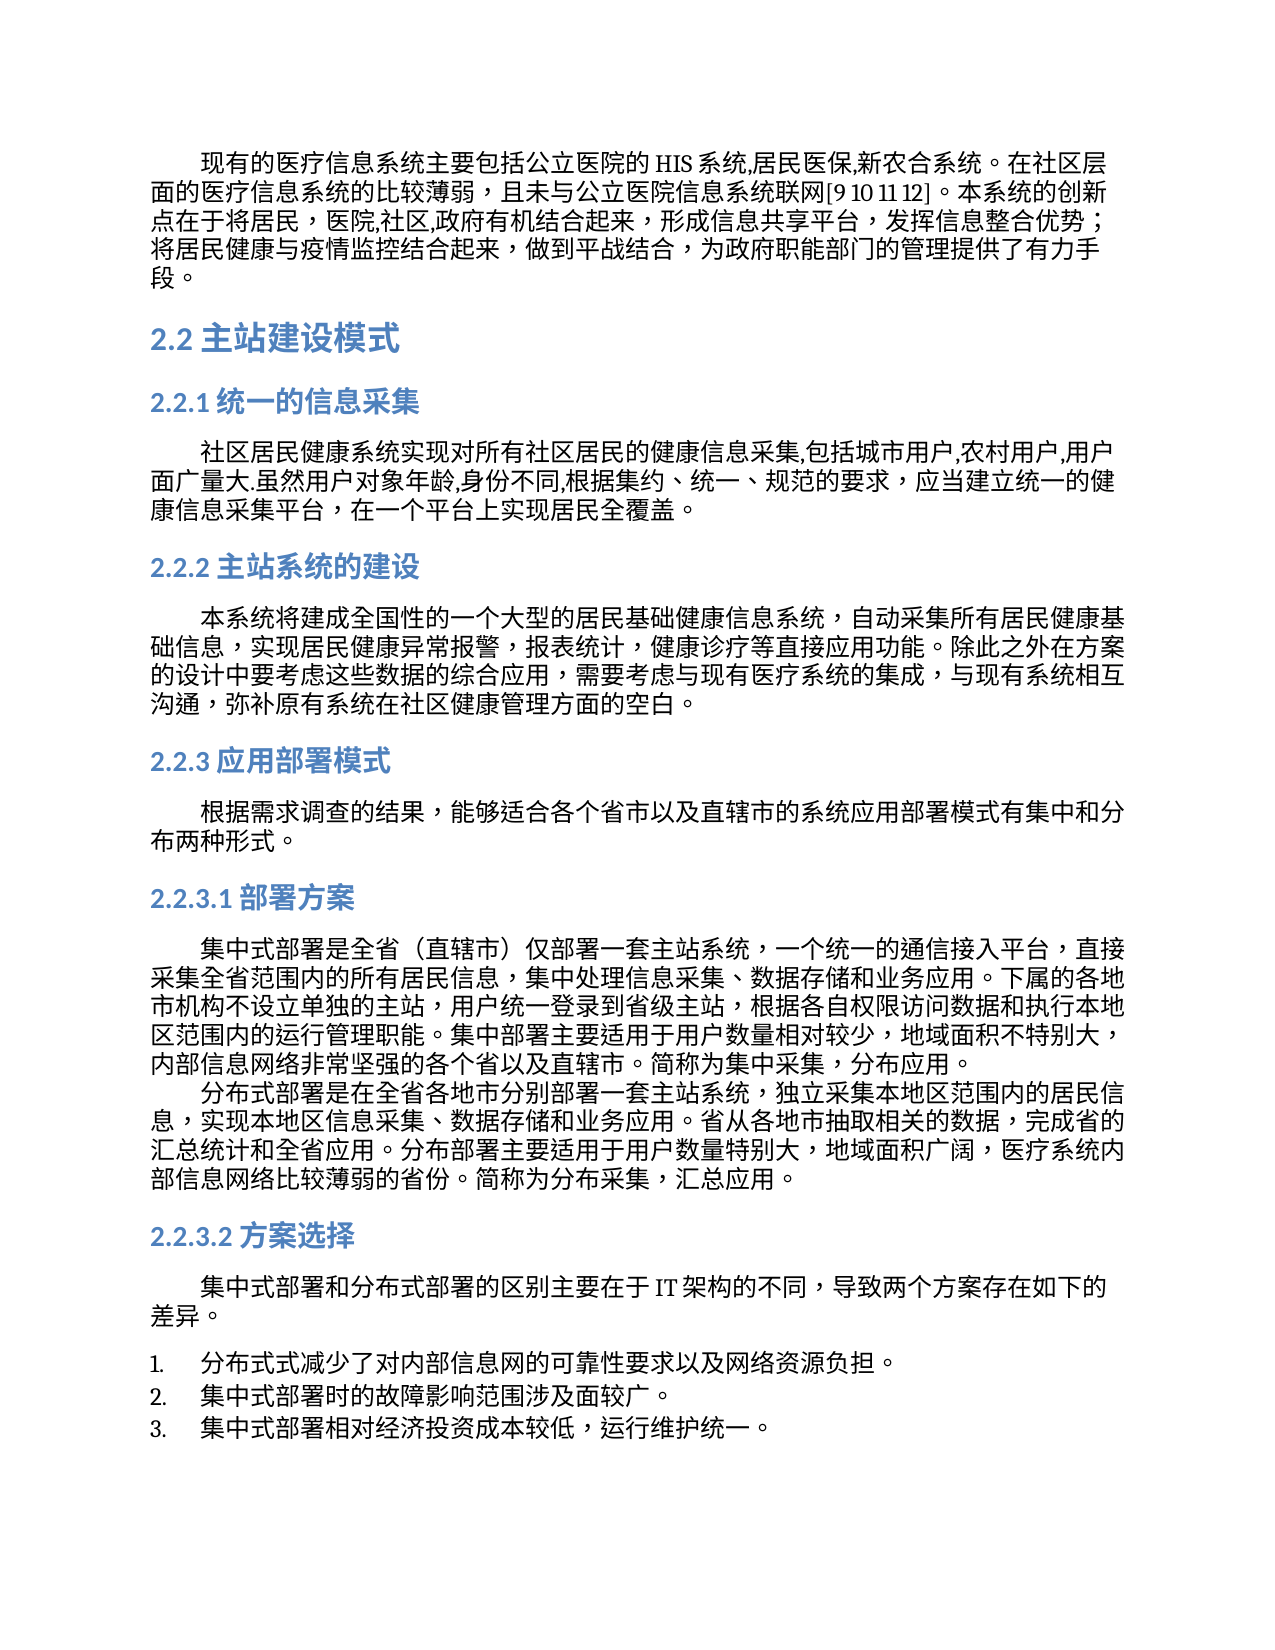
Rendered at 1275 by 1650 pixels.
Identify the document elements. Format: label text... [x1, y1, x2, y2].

subtitle 2.2.2 主站系统的建设 [150, 546, 1125, 586]
text 本系统将建成全国性的一个大型的居民基础健康信息系统，自动采集所有居民健康基础信息，实现居民健康异常报警，报表统计，健康诊疗等直接应用功能。除此之外在方案的设计中要考虑这些数据的综合应用，需要考虑与现有医疗系统的集成，与现有系统相互沟通，弥补原有系统在社区健康管理方面的空白。 [150, 605, 1125, 720]
text 集中式部署和分布式部署的区别主要在于IT架构的不同，导致两个方案存在如下的差异。 [150, 1274, 1125, 1331]
text 集中式部署是全省（直辖市）仅部署一套主站系统，一个统一的通信接入平台，直接采集全省范围内的所有居民信息，集中处理信息采集、数据存储和业务应用。下属的各地市机构不设立单独的主站，用户统一登录到省级主站，根据各自权限访问数据和执行本地区范围内的运行管理职能。集中部署主要适用于用户数量相对较少，地域面积不特别大，内部信息网络非常坚强的各个省以及直辖市。简称为集中采集，分布应用。 分布式部署是在全省各地市分别部署一套主站系统，独立采集本地区范围内的居民信息，实现本地区信息采集、数据存储和业务应用。省从各地市抽取相关的数据，完成省的汇总统计和全省应用。分布部署主要适用于用户数量特别大，地域面积广阔，医疗系统内部信息网络比较薄弱的省份。简称为分布采集，汇总应用。 [150, 936, 1125, 1194]
list 集中式部署相对经济投资成本较低，运行维护统一。 [150, 1415, 1125, 1444]
text 根据需求调查的结果，能够适合各个省市以及直辖市的系统应用部署模式有集中和分布两种形式。 [150, 799, 1125, 857]
subtitle 2.2 主站建设模式 [150, 314, 1125, 360]
list 分布式式减少了对内部信息网的可靠性要求以及网络资源负担。 [150, 1350, 1125, 1379]
subtitle 2.2.3 应用部署模式 [150, 741, 1125, 780]
text 社区居民健康系统实现对所有社区居民的健康信息采集,包括城市用户,农村用户,用户面广量大.虽然用户对象年龄,身份不同,根据集约、统一、规范的要求，应当建立统一的健康信息采集平台，在一个平台上实现居民全覆盖。 [150, 439, 1125, 526]
subtitle 2.2.3.1 部署方案 [150, 877, 1125, 917]
text 现有的医疗信息系统主要包括公立医院的HIS系统,居民医保,新农合系统。在社区层面的医疗信息系统的比较薄弱，且未与公立医院信息系统联网[9 10 11 12]。本系统的创新点在于将居民，医院,社区,政府有机结合起来，形成信息共享平台，发挥信息整合优势；将居民健康与疫情监控结合起来，做到平战结合，为政府职能部门的管理提供了有力手段。 [150, 150, 1125, 294]
subtitle 2.2.3.2 方案选择 [150, 1215, 1125, 1255]
list 集中式部署时的故障影响范围涉及面较广。 [150, 1383, 1125, 1411]
subtitle 2.2.1 统一的信息采集 [150, 381, 1125, 421]
